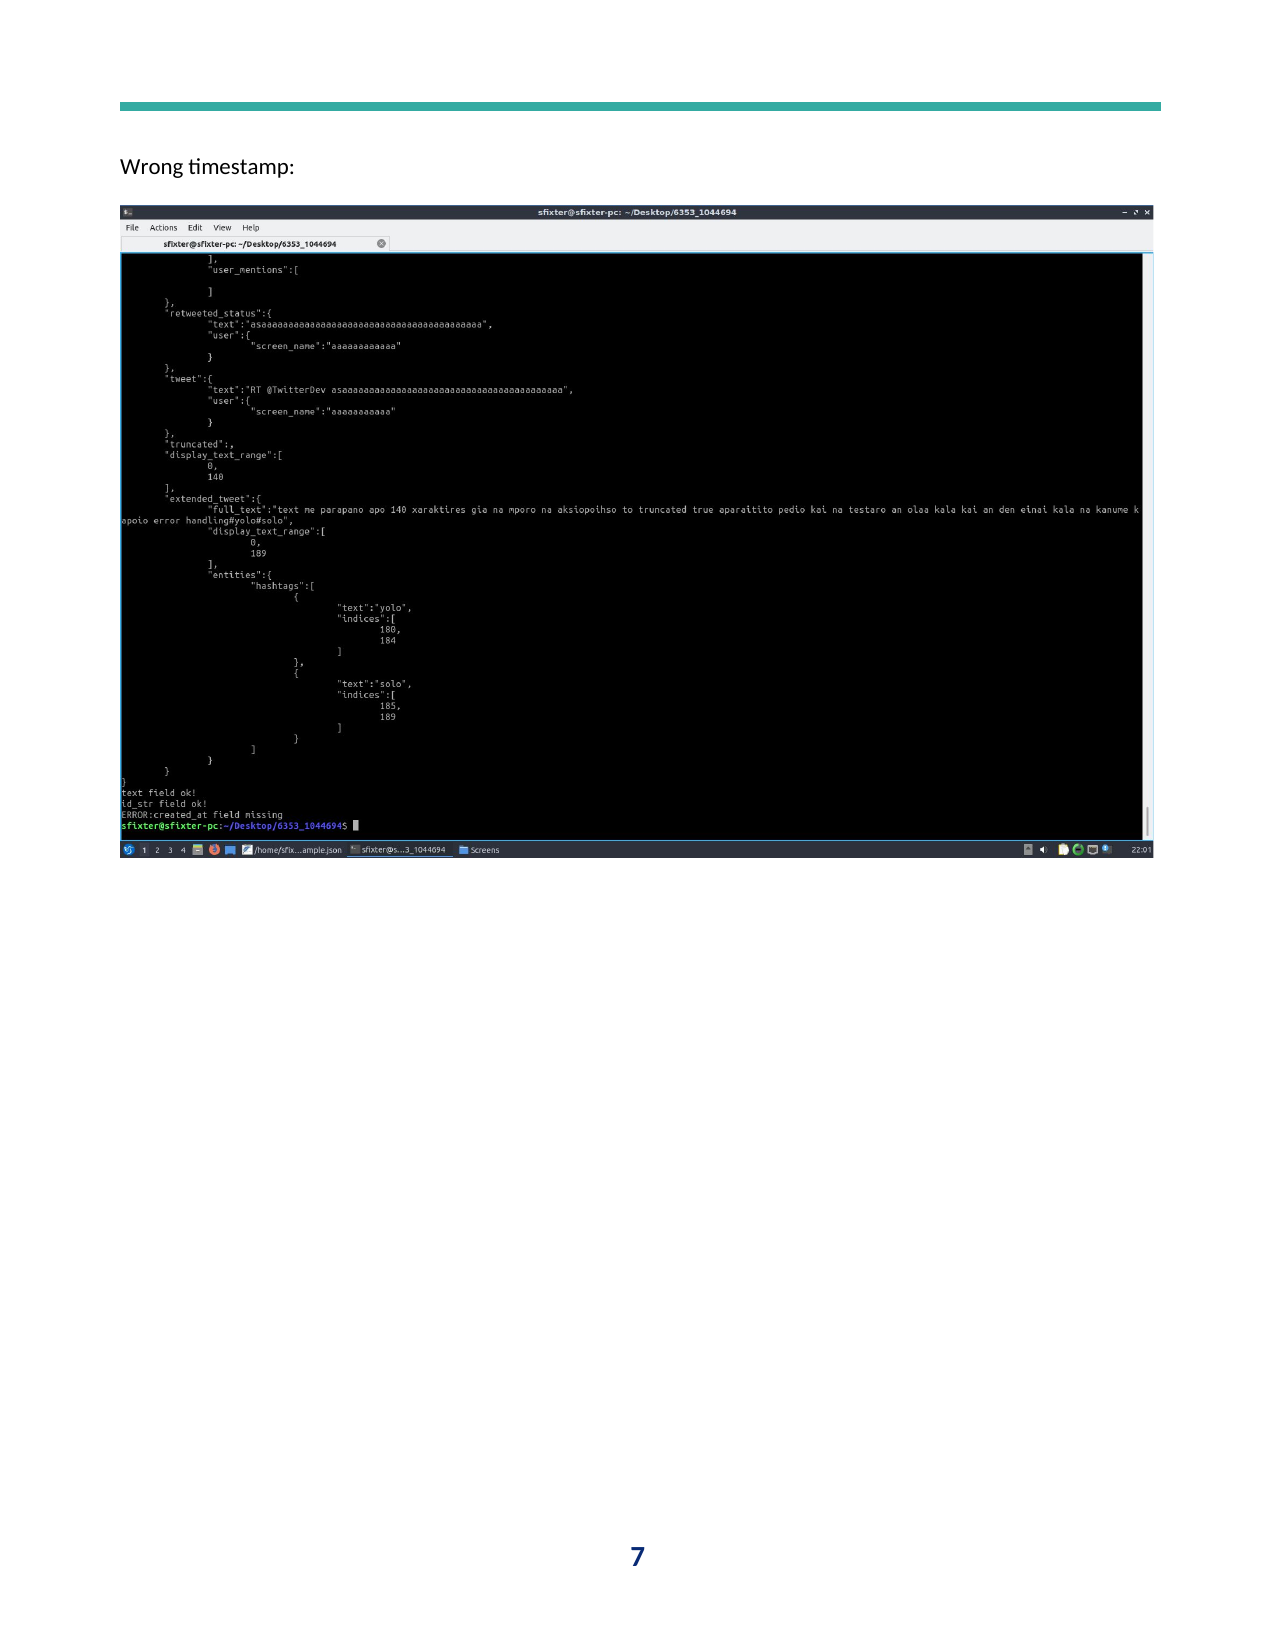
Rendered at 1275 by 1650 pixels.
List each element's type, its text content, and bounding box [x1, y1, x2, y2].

text Wrong timestamp: [120, 152, 1155, 180]
picture [120, 205, 1154, 858]
